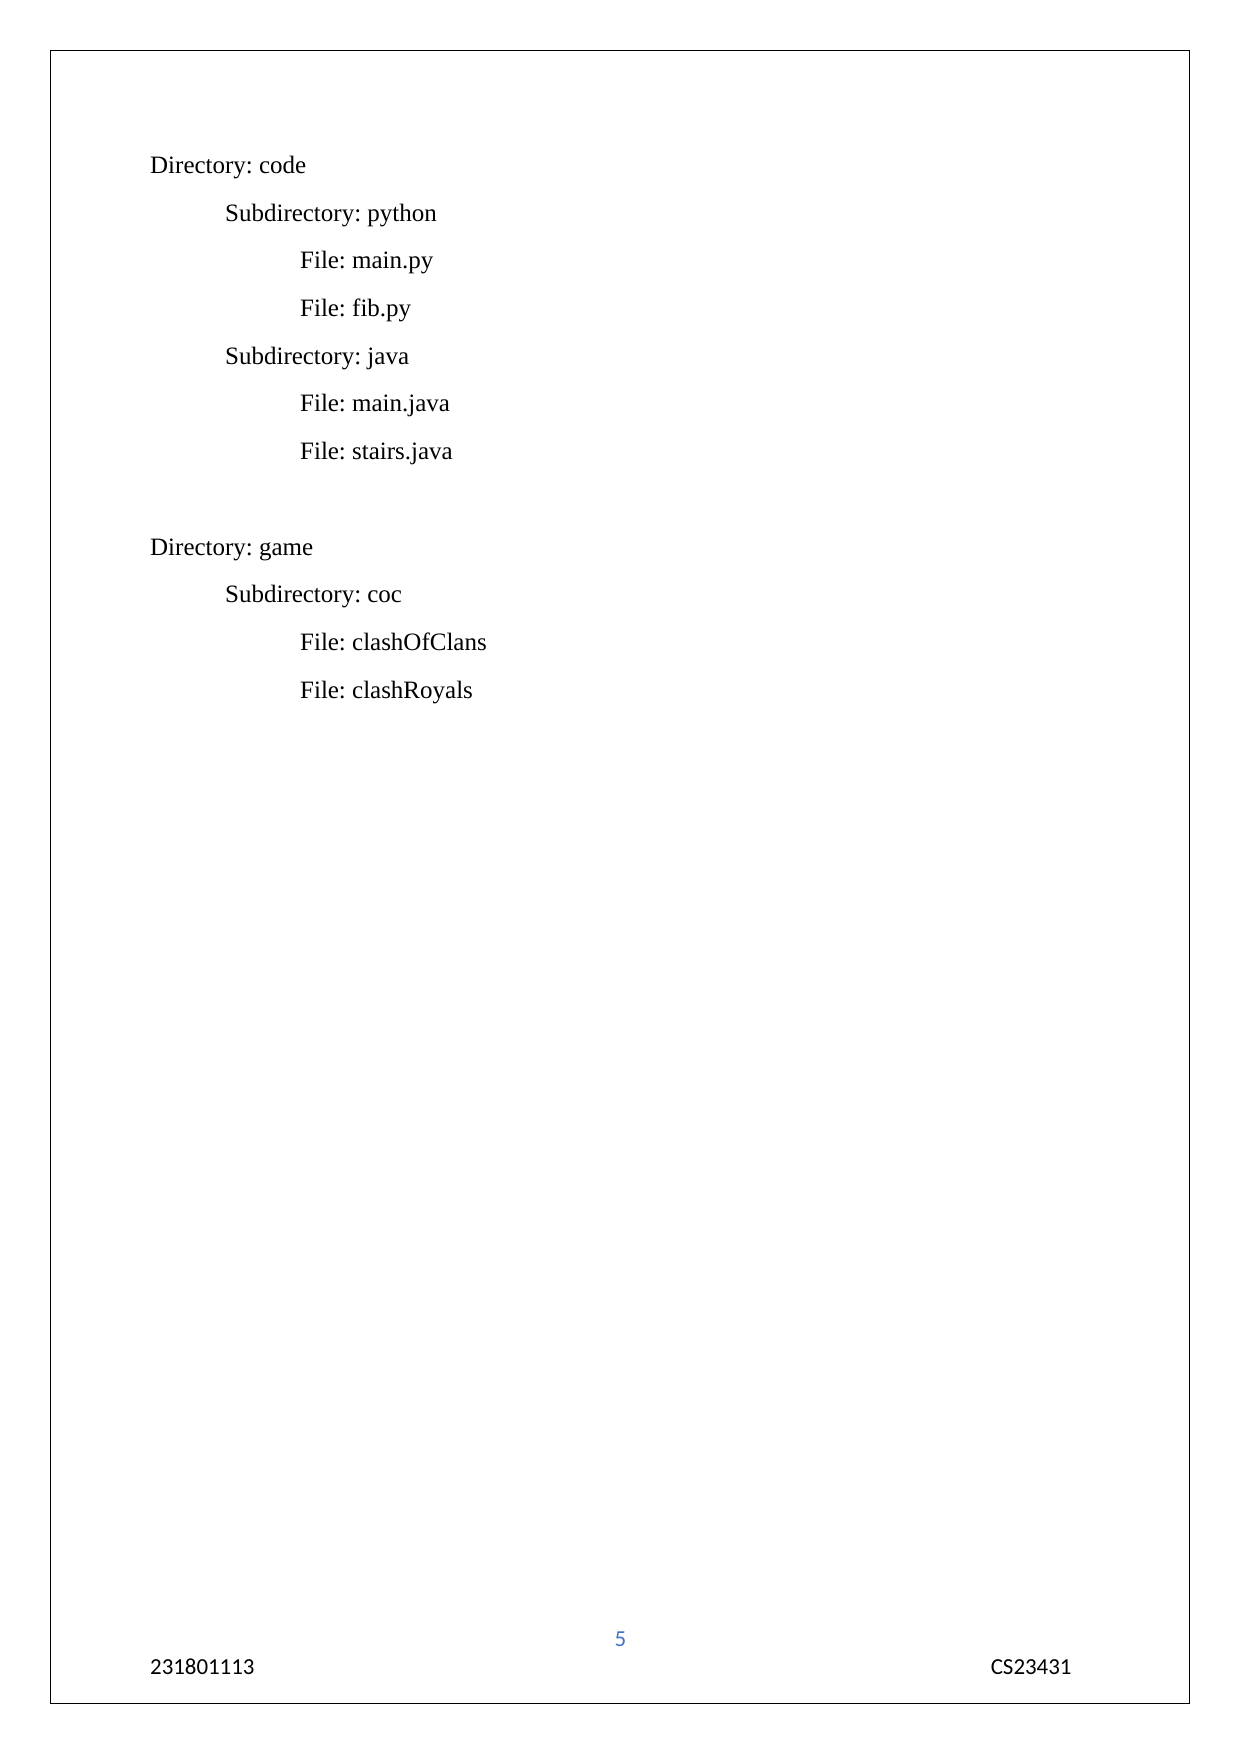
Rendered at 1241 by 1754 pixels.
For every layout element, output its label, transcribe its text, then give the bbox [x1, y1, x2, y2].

text File: stairs.java [150, 436, 1090, 465]
text Subdirectory: java [150, 341, 1090, 369]
text File: clashOfClans [150, 627, 1090, 656]
text Directory: code [150, 150, 1090, 179]
text File: main.py [150, 245, 1090, 274]
text File: main.java [150, 388, 1090, 417]
text Subdirectory: python [150, 198, 1090, 226]
text File: clashRoyals [150, 675, 1090, 703]
text Subdirectory: coc [150, 579, 1090, 608]
text Directory: game [150, 532, 1090, 560]
text File: fib.py [150, 293, 1090, 322]
